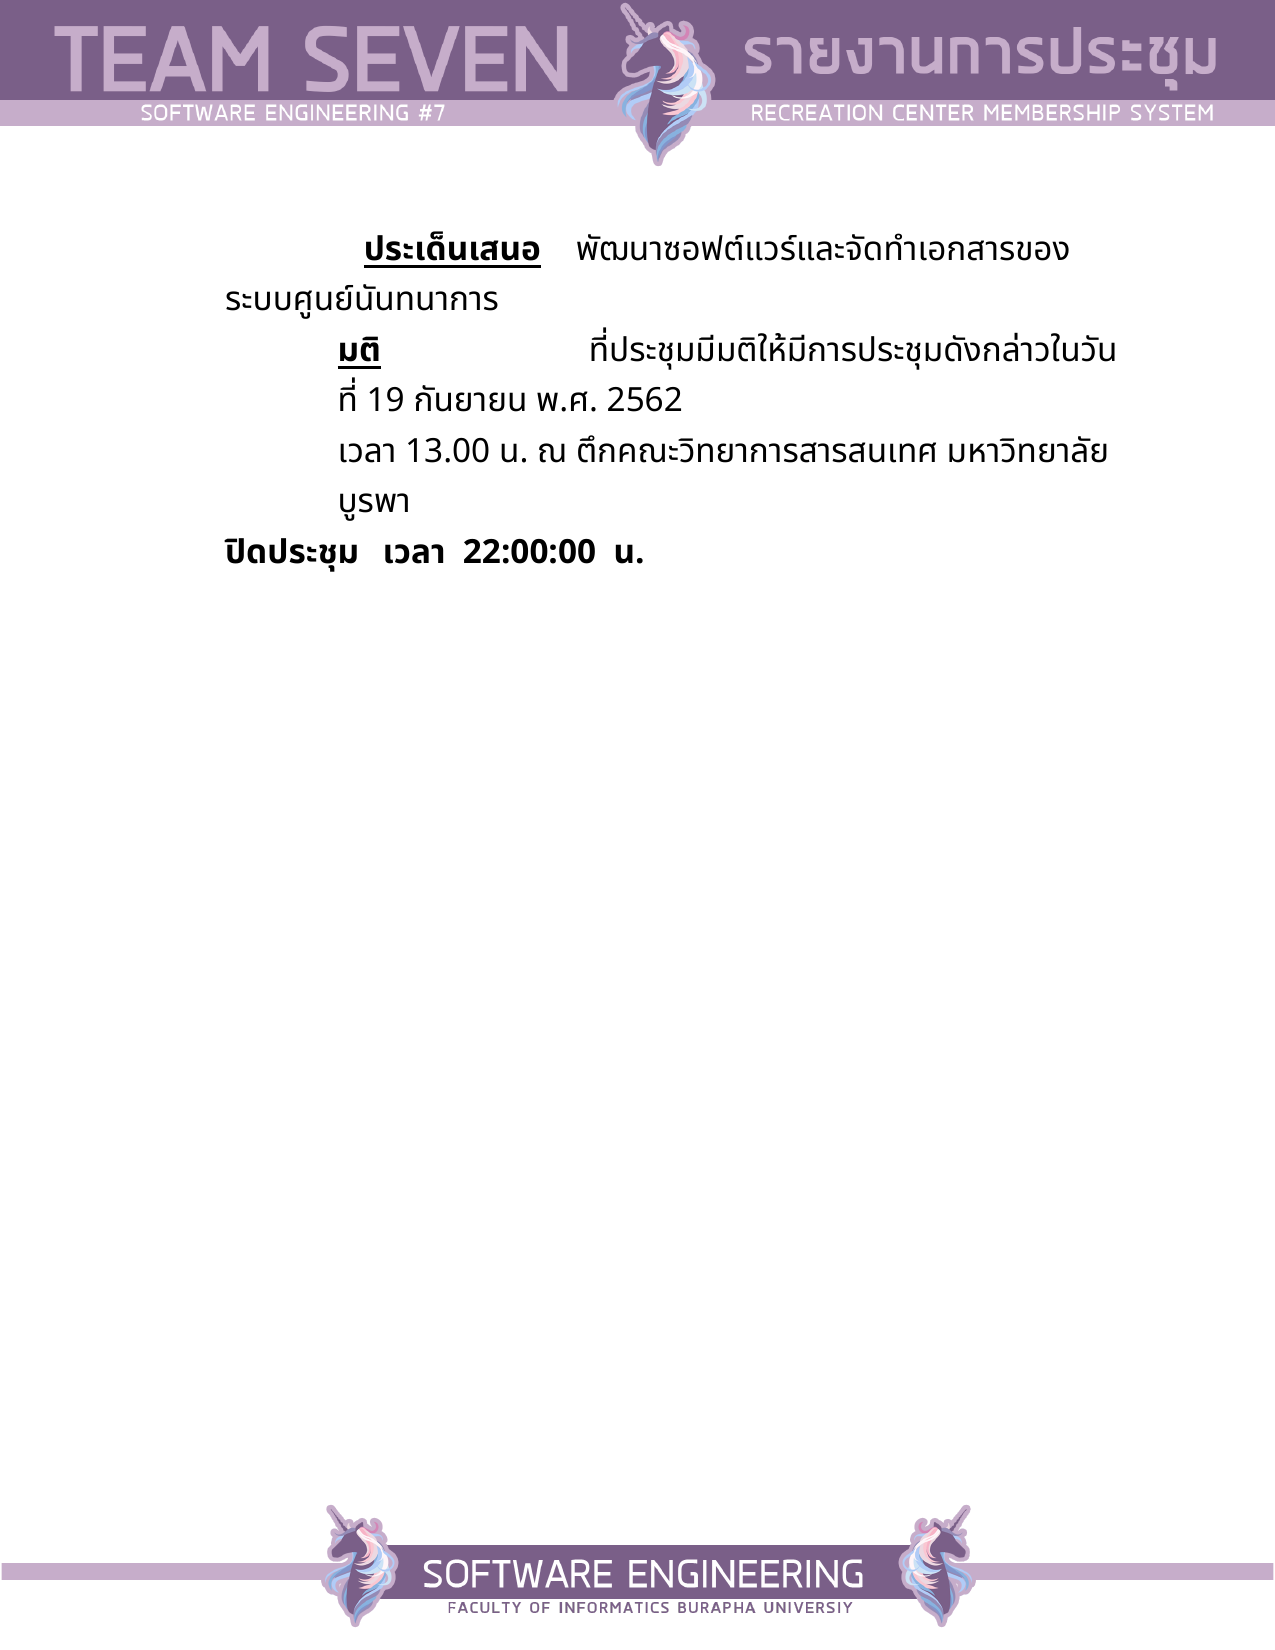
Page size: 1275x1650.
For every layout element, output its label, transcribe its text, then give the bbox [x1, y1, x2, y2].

picture [1, 1494, 1274, 1648]
picture [0, 0, 1275, 169]
text ปิดประชุม เวลา 22:00:00 น. [225, 528, 1125, 578]
text ประเด็นเสนอ พัฒนาซอฟต์แวร์และจัดทำเอกสารของระบบศูนย์นันทนาการ [225, 225, 1125, 326]
text มติ ที่ประชุมมีมติให้มีการประชุมดังกล่าวในวันที่ 19 กันยายน พ.ศ. 2562 เวลา 13.00 น. ณ ตึกคณะวิทยาการสารสนเทศ มหาวิทยาลัยบูรพา [225, 326, 1125, 528]
